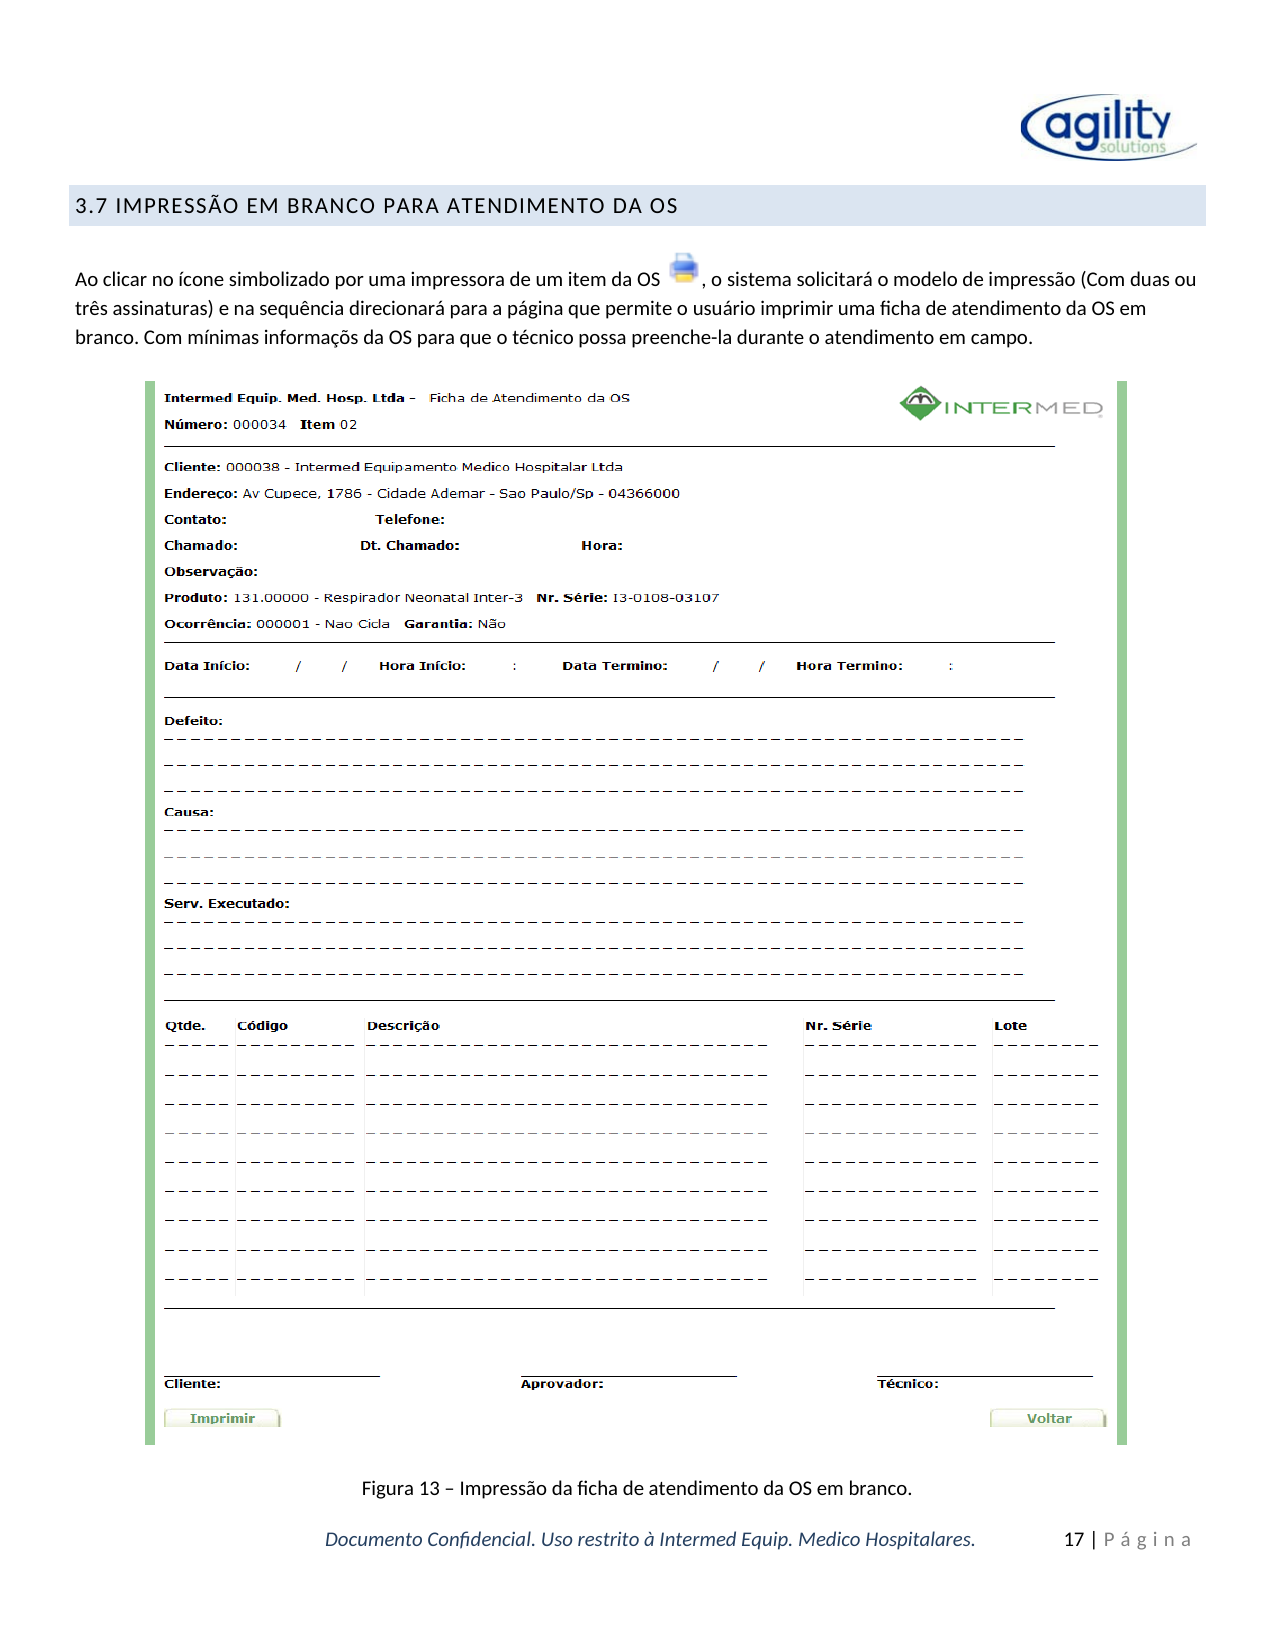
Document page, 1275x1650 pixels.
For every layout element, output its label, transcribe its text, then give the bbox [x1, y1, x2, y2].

subtitle 3.7 Impressão em branco para atendimento da OS [75, 191, 1200, 219]
text Ao clicar no ícone simbolizado por uma impressora de um item da OS , o sistema solicitará o modelo de impressão (Com duas ou três assinaturas) e na sequência direcionará para a página que permite o usuário imprimir uma ficha de atendimento da OS em branco. Com mínimas informaçõs da OS para que o técnico possa preenche-la durante o atendimento em campo. [75, 251, 1200, 349]
picture [1020, 94, 1198, 161]
picture [665, 250, 702, 286]
text Figura 13 – Impressão da ficha de atendimento da OS em branco. [75, 1475, 1200, 1501]
picture [142, 374, 1133, 1451]
